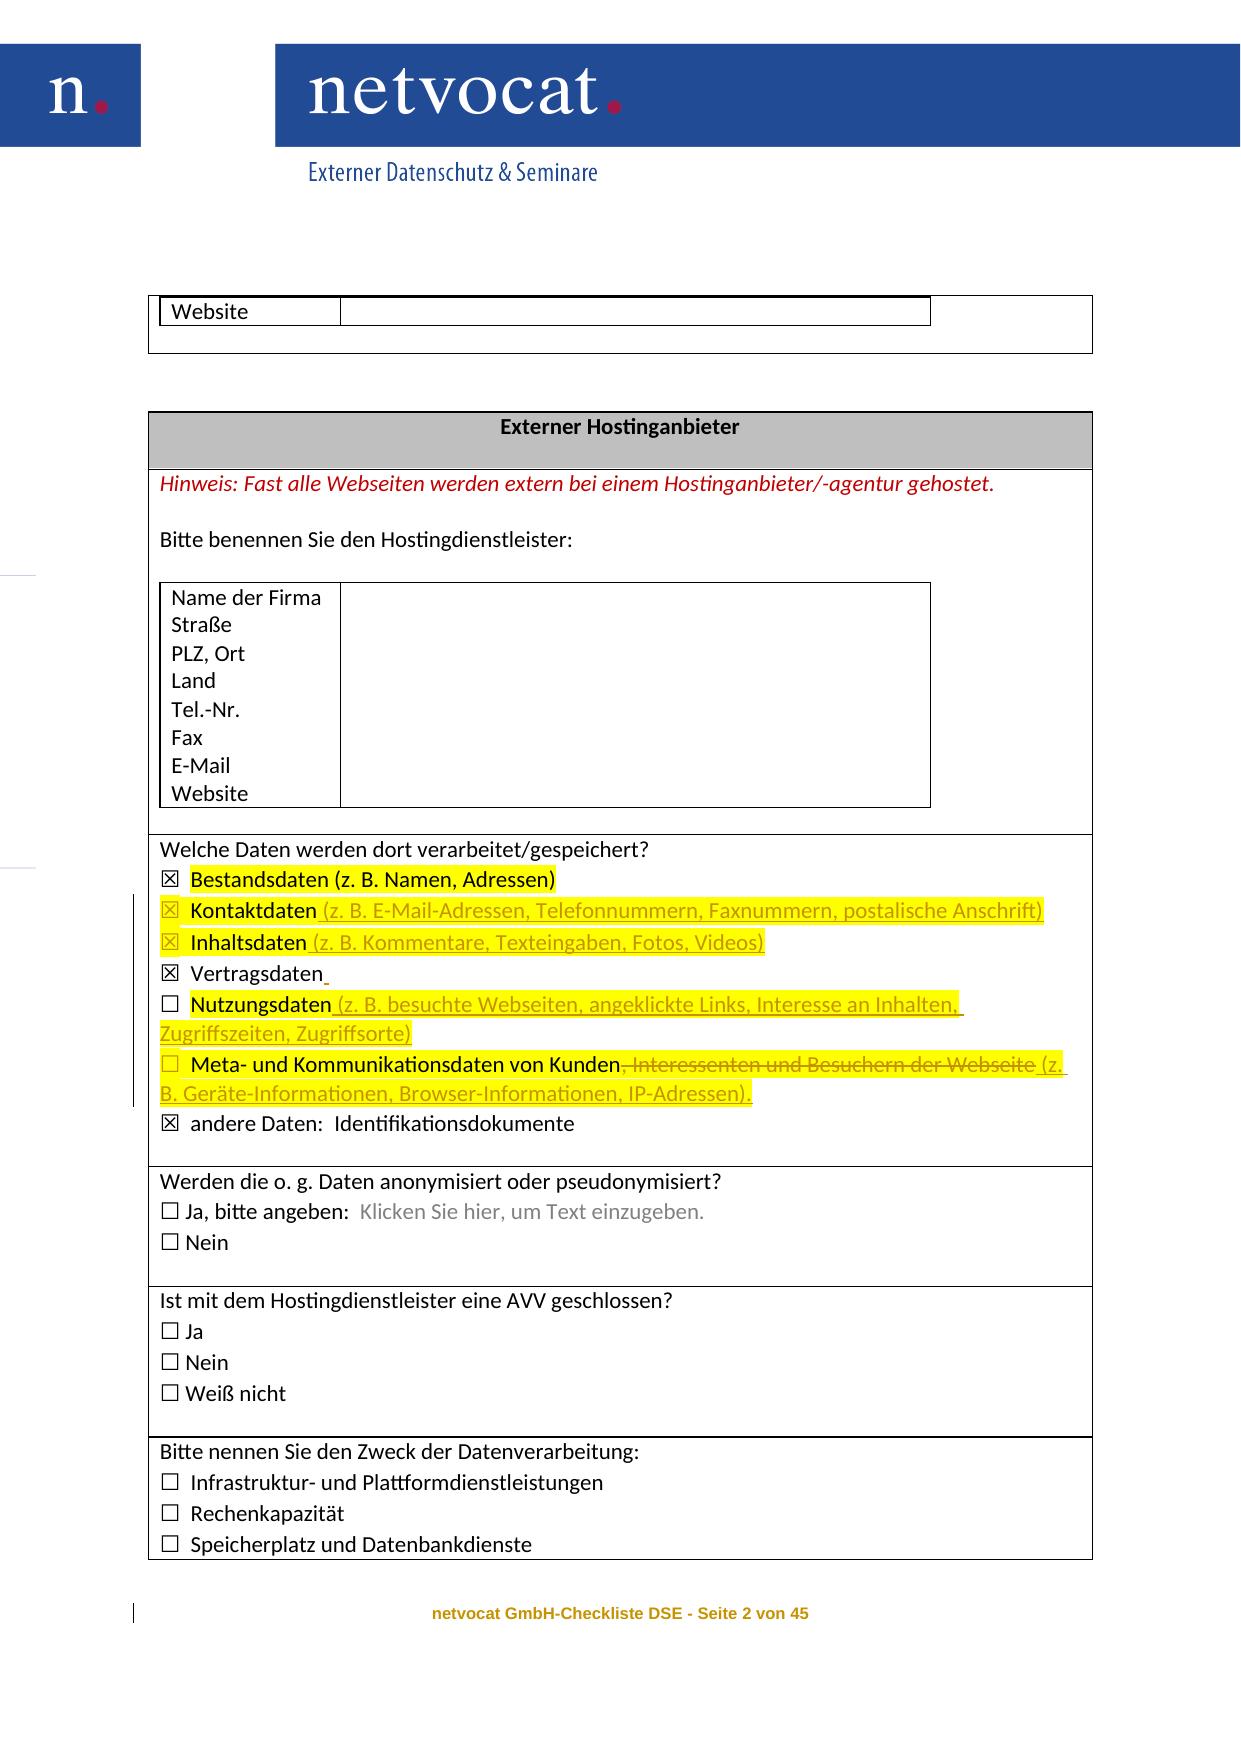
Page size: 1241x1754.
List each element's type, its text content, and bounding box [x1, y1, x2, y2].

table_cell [149, 1438, 1092, 1559]
picture [0, 0, 1241, 1754]
table_cell Ist mit dem Hostingdienstleister eine AVV geschlossen? Ja Nein Weiß nicht [149, 1287, 1092, 1436]
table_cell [149, 296, 1092, 353]
table_header Externer Hostinganbieter [149, 413, 1092, 468]
table_cell Hinweis: Fast alle Webseiten werden extern bei einem Hostinganbieter/-agentur gehostet. Bitte benennen Sie den Hostingdienstleister: [149, 470, 1092, 834]
table_cell Werden die o. g. Daten anonymisiert oder pseudonymisiert? Ja, bitte angeben: Nein [149, 1167, 1092, 1286]
table_cell Welche Daten werden dort verarbeitet/gespeichert? Bestandsdaten (z. B. Namen, Adressen) Kontaktdaten Inhaltsdaten Vertragsdaten Nutzungsdaten Meta- und Kommunikationsdaten von Kunden andere Daten: [149, 835, 1092, 1166]
